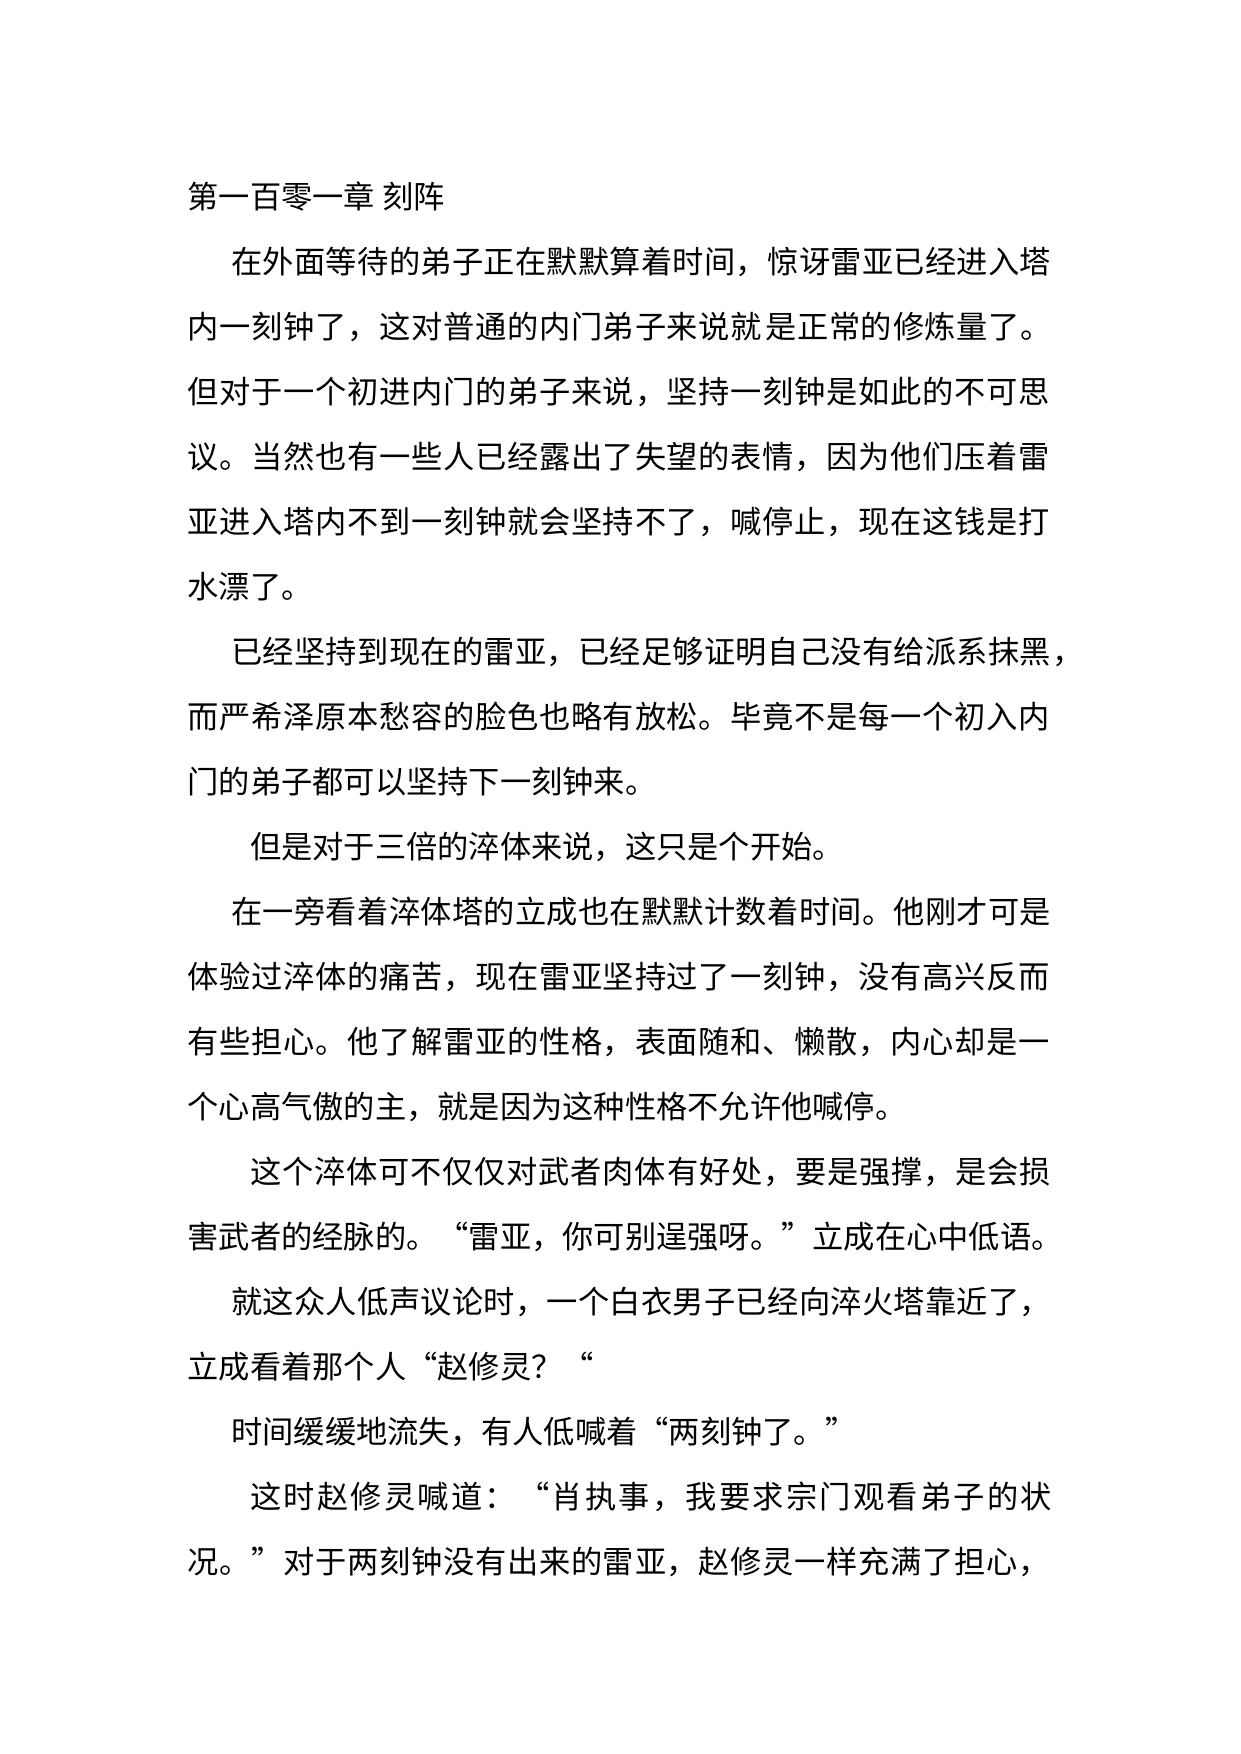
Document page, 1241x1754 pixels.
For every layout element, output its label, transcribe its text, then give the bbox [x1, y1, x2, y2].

text 在一旁看着淬体塔的立成也在默默计数着时间。他刚才可是体验过淬体的痛苦，现在雷亚坚持过了一刻钟，没有高兴反而有些担心。他了解雷亚的性格，表面随和、懒散，内心却是一个心高气傲的主，就是因为这种性格不允许他喊停。 [187, 877, 1053, 1137]
text 这个淬体可不仅仅对武者肉体有好处，要是强撑，是会损害武者的经脉的。“雷亚，你可别逞强呀。”立成在心中低语。 [187, 1137, 1053, 1267]
text 就这众人低声议论时，一个白衣男子已经向淬火塔靠近了，立成看着那个人“赵修灵？“ [187, 1267, 1053, 1397]
text 第一百零一章 刻阵 [187, 162, 1053, 227]
text 但是对于三倍的淬体来说，这只是个开始。 [187, 812, 1053, 877]
text 时间缓缓地流失，有人低喊着“两刻钟了。” [187, 1397, 1053, 1462]
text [187, 1462, 1053, 1592]
text 在外面等待的弟子正在默默算着时间，惊讶雷亚已经进入塔内一刻钟了，这对普通的内门弟子来说就是正常的修炼量了。但对于一个初进内门的弟子来说，坚持一刻钟是如此的不可思议。当然也有一些人已经露出了失望的表情，因为他们压着雷亚进入塔内不到一刻钟就会坚持不了，喊停止，现在这钱是打水漂了。 [187, 227, 1053, 617]
text 已经坚持到现在的雷亚，已经足够证明自己没有给派系抹黑，而严希泽原本愁容的脸色也略有放松。毕竟不是每一个初入内门的弟子都可以坚持下一刻钟来。 [187, 617, 1053, 812]
